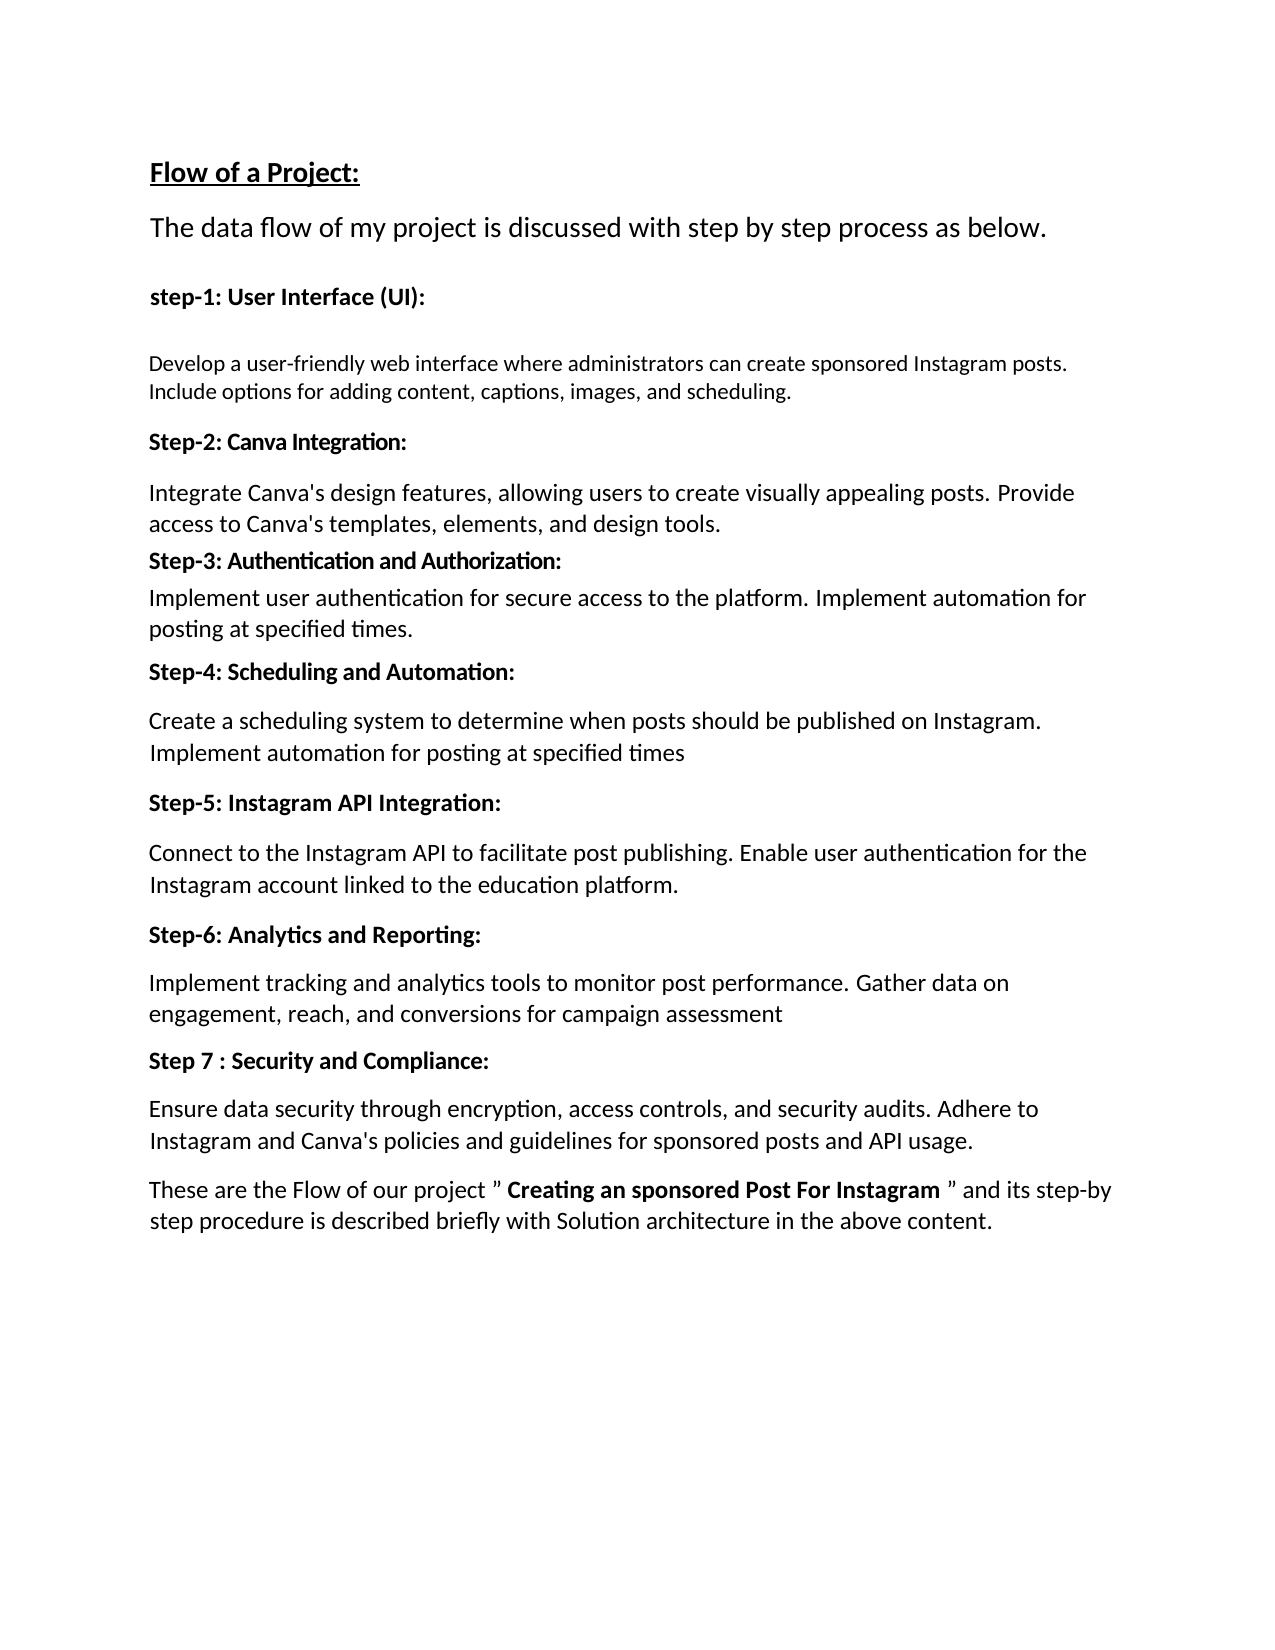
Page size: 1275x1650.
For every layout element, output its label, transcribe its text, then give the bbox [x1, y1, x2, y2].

subtitle Step-4: Scheduling and Automation: [148, 656, 1125, 687]
subtitle Step 7 : Security and Compliance: [148, 1045, 1125, 1076]
text The data flow of my project is discussed with step by step process as below. [150, 209, 1125, 244]
subtitle Flow of a Project: [150, 154, 1125, 190]
subtitle Step-3: Authentication and Authorization: [148, 545, 1125, 576]
subtitle Integrate Canva's design features, allowing users to create visually appealing posts. Provide access to Canva's templates, elements, and design tools. [148, 478, 1125, 539]
text step-1: User Interface (UI): [150, 282, 1125, 312]
subtitle Implement user authentication for secure access to the platform. Implement automation for posting at specified times. [148, 582, 1125, 643]
text These are the Flow of our project ” Creating an sponsored Post For Instagram ” and its step-by step procedure is described briefly with Solution architecture in the above content. [148, 1174, 1113, 1236]
text Ensure data security through encryption, access controls, and security audits. Adhere to Instagram and Canva's policies and guidelines for sponsored posts and API usage. [148, 1094, 1113, 1156]
text Step-5: Instagram API Integration: [148, 787, 1125, 817]
text Create a scheduling system to determine when posts should be published on Instagram. Implement automation for posting at specified times [148, 705, 1125, 767]
text Step-6: Analytics and Reporting: [148, 919, 1125, 949]
subtitle Develop a user-friendly web interface where administrators can create sponsored Instagram posts. Include options for adding content, captions, images, and scheduling. [148, 349, 1125, 405]
subtitle Implement tracking and analytics tools to monitor post performance. Gather data on engagement, reach, and conversions for campaign assessment [148, 967, 1125, 1028]
text Connect to the Instagram API to facilitate post publishing. Enable user authentication for the Instagram account linked to the education platform. [148, 837, 1125, 899]
subtitle Step-2: Canva Integration: [148, 426, 1125, 456]
